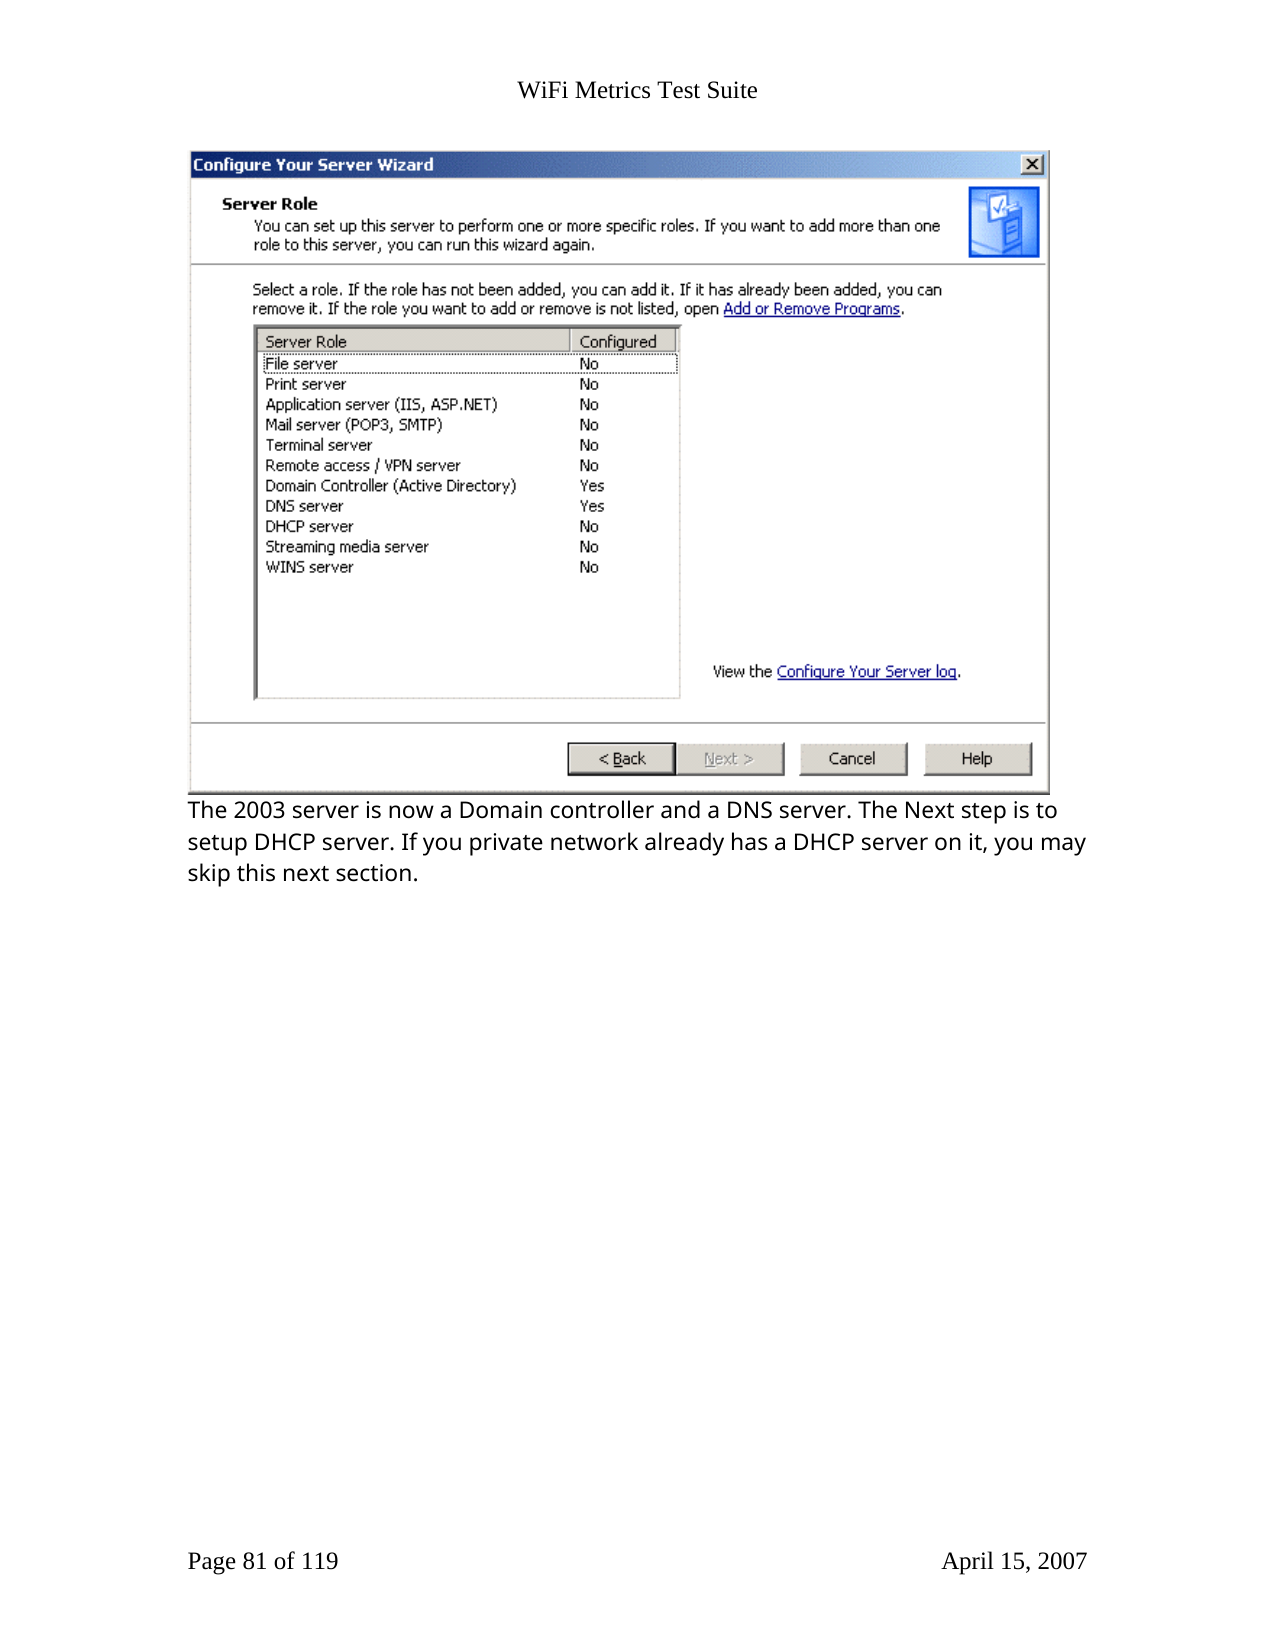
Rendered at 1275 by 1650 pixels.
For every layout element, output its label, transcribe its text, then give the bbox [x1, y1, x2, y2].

picture [187, 150, 1050, 795]
